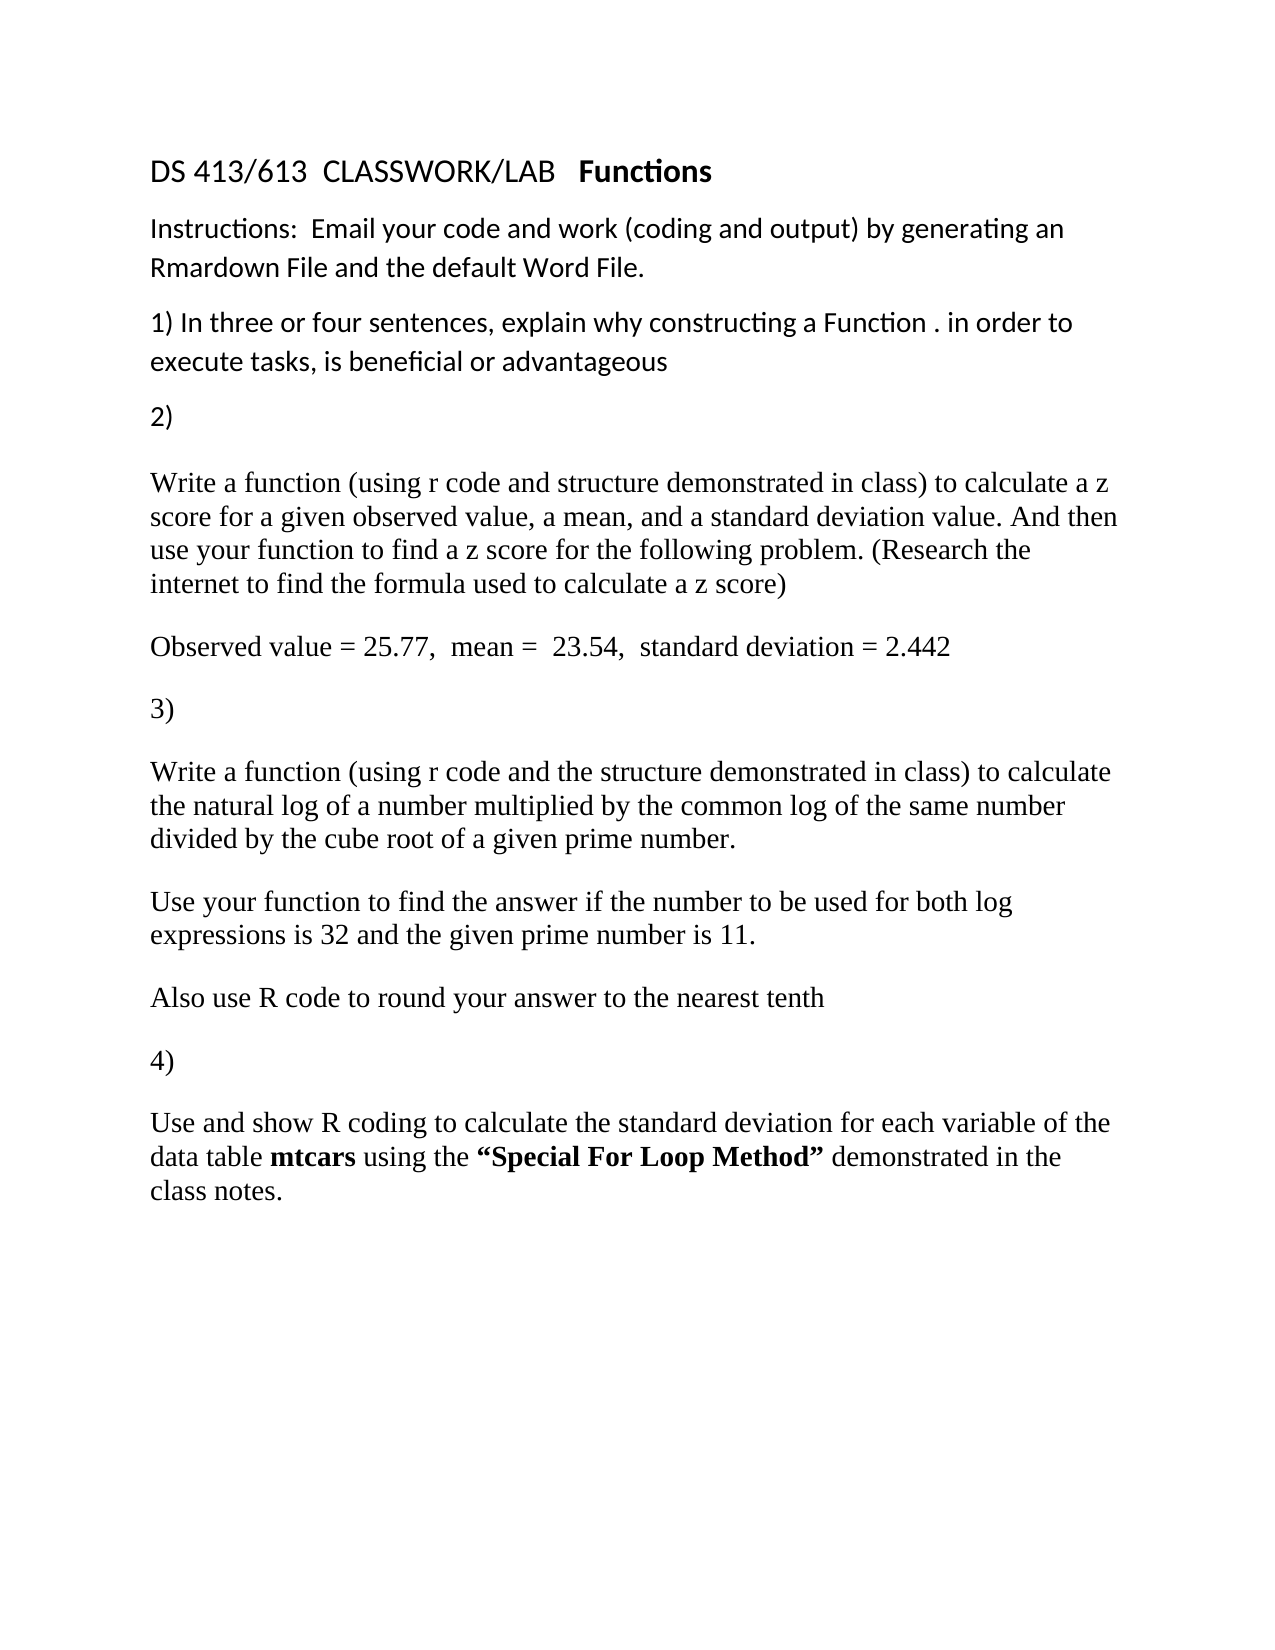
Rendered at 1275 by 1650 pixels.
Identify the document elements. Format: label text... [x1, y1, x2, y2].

text Also use R code to round your answer to the nearest tenth [150, 980, 1125, 1014]
text 4) [150, 1043, 1125, 1076]
text Use your function to find the answer if the number to be used for both log expressions is 32 and the given prime number is 11. [150, 884, 1125, 951]
text Use and show R coding to calculate the standard deviation for each variable of the data table mtcars using the “Special For Loop Method” demonstrated in the class notes. [150, 1106, 1125, 1206]
text 2) [150, 398, 1125, 433]
text 1) In three or four sentences, explain why constructing a Function . in order to execute tasks, is beneficial or advantageous [150, 304, 1125, 378]
text Write a function (using r code and the structure demonstrated in class) to calculate the natural log of a number multiplied by the common log of the same number divided by the cube root of a given prime number. [150, 754, 1125, 855]
text Write a function (using r code and structure demonstrated in class) to calculate a z score for a given observed value, a mean, and a standard deviation value. And then use your function to find a z score for the following problem. (Research the internet to find the formula used to calculate a z score) [150, 465, 1125, 599]
text Observed value = 25.77, mean = 23.54, standard deviation = 2.442 [150, 629, 1125, 662]
text 3) [150, 691, 1125, 725]
text DS 413/613 CLASSWORK/LAB Functions [150, 150, 1125, 191]
text Instructions: Email your code and work (coding and output) by generating an Rmardown File and the default Word File. [150, 211, 1125, 285]
